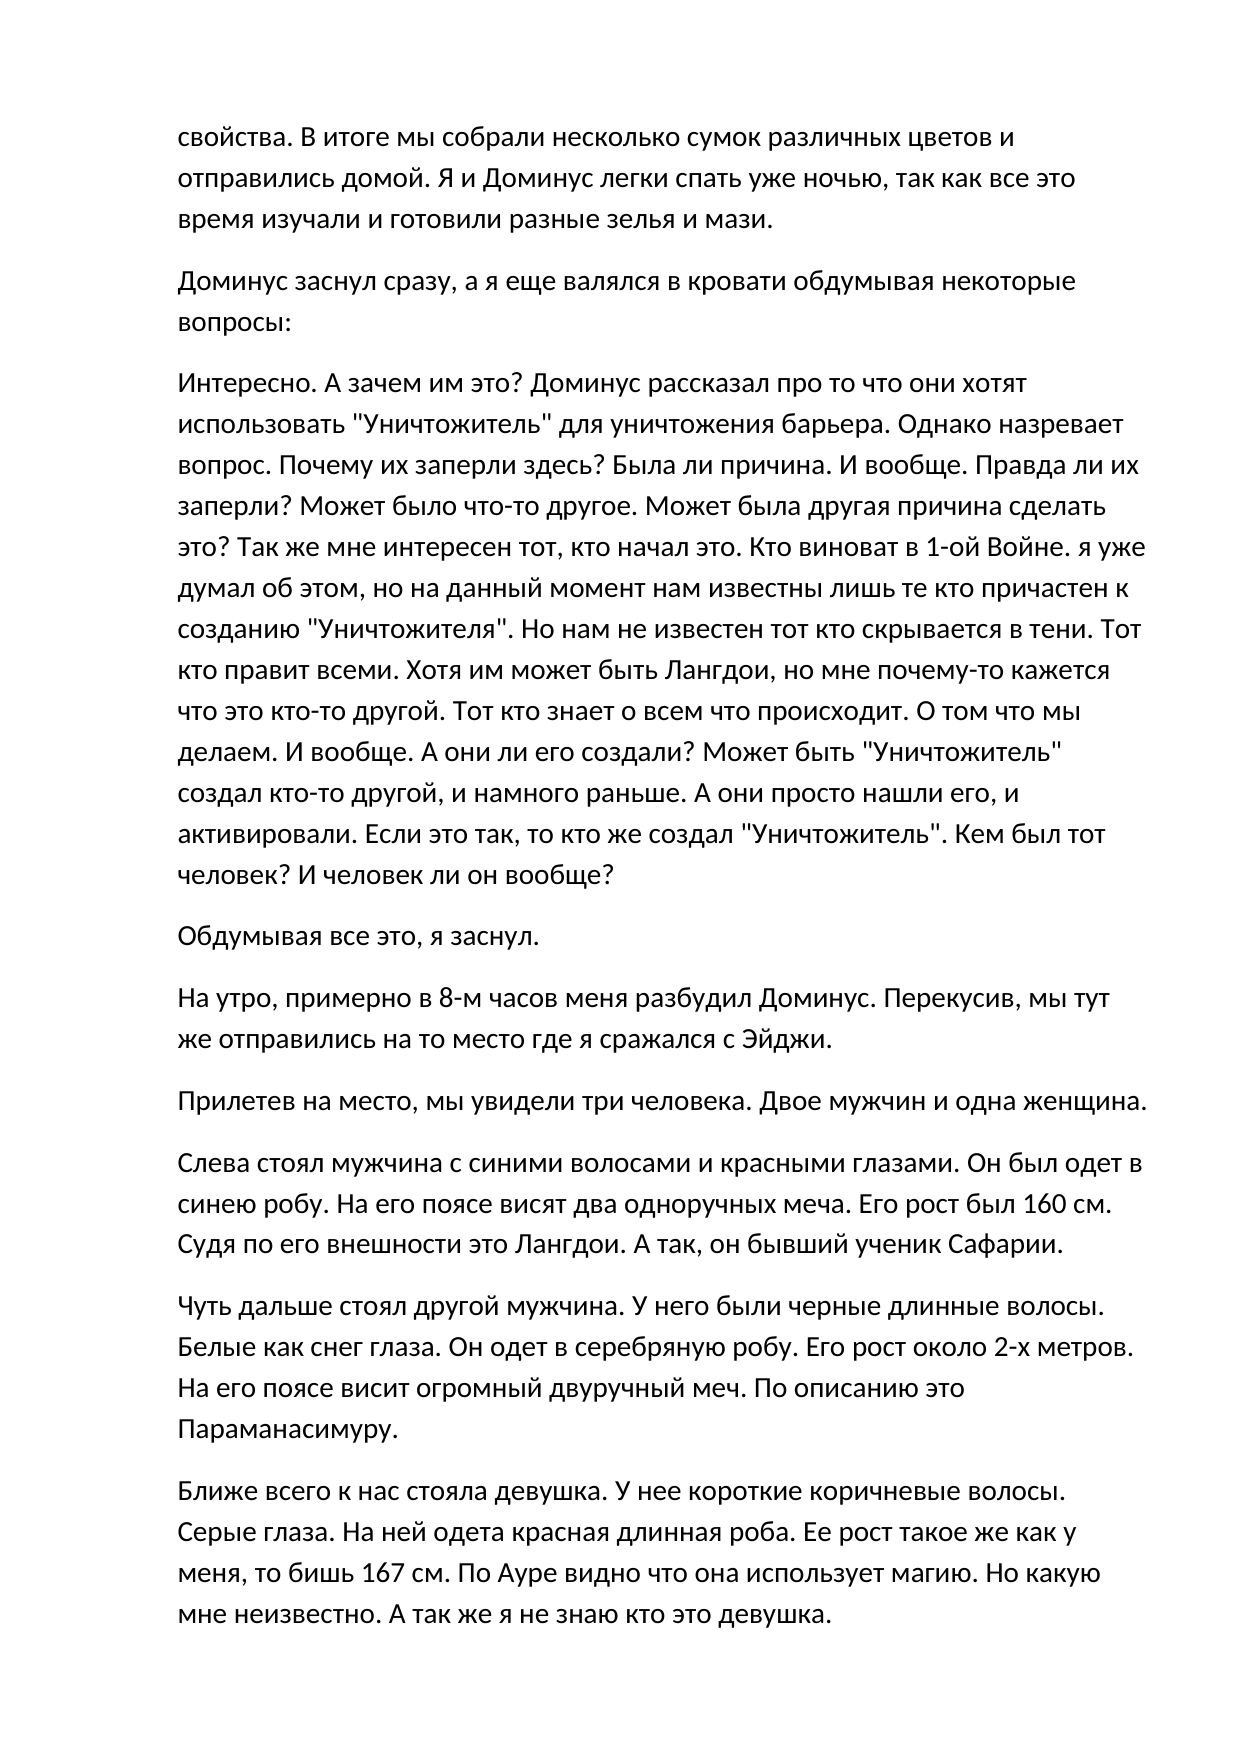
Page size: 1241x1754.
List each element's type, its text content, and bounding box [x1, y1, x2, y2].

text Обдумывая все это, я заснул. [177, 917, 1152, 953]
text На утро, примерно в 8-м часов меня разбудил Доминус. Перекусив, мы тут же отправились на то место где я сражался с Эйджи. [177, 979, 1152, 1056]
text Доминус заснул сразу, а я еще валялся в кровати обдумывая некоторые вопросы: [177, 262, 1152, 338]
text Прилетев на место, мы увидели три человека. Двое мужчин и одна женщина. [177, 1082, 1152, 1118]
text Интересно. А зачем им это? Доминус рассказал про то что они хотят использовать "Уничтожитель" для уничтожения барьера. Однако назревает вопрос. Почему их заперли здесь? Была ли причина. И вообще. Правда ли их заперли? Может было что-то другое. Может была другая причина сделать это? Так же мне интересен тот, кто начал это. Кто виноват в 1-ой Войне. я уже думал об этом, но на данный момент нам известны лишь те кто причастен к созданию "Уничтожителя". Но нам не известен тот кто скрывается в тени. Тот кто правит всеми. Хотя им может быть Лангдои, но мне почему-то кажется что это кто-то другой. Тот кто знает о всем что происходит. О том что мы делаем. И вообще. А они ли его создали? Может быть "Уничтожитель" создал кто-то другой, и намного раньше. А они просто нашли его, и активировали. Если это так, то кто же создал "Уничтожитель". Кем был тот человек? И человек ли он вообще? [177, 364, 1152, 891]
text Слева стоял мужчина с синими волосами и красными глазами. Он был одет в синею робу. На его поясе висят два одноручных меча. Его рост был 160 см. Судя по его внешности это Лангдои. А так, он бывший ученик Сафарии. [177, 1144, 1152, 1261]
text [177, 118, 1152, 236]
text Чуть дальше стоял другой мужчина. У него были черные длинные волосы. Белые как снег глаза. Он одет в серебряную робу. Его рост около 2-х метров. На его поясе висит огромный двуручный меч. По описанию это Параманасимуру. [177, 1287, 1152, 1446]
text Ближе всего к нас стояла девушка. У нее короткие коричневые волосы. Серые глаза. На ней одета красная длинная роба. Ее рост такое же как у меня, то бишь 167 см. По Ауре видно что она использует магию. Но какую мне неизвестно. А так же я не знаю кто это девушка. [177, 1472, 1152, 1630]
